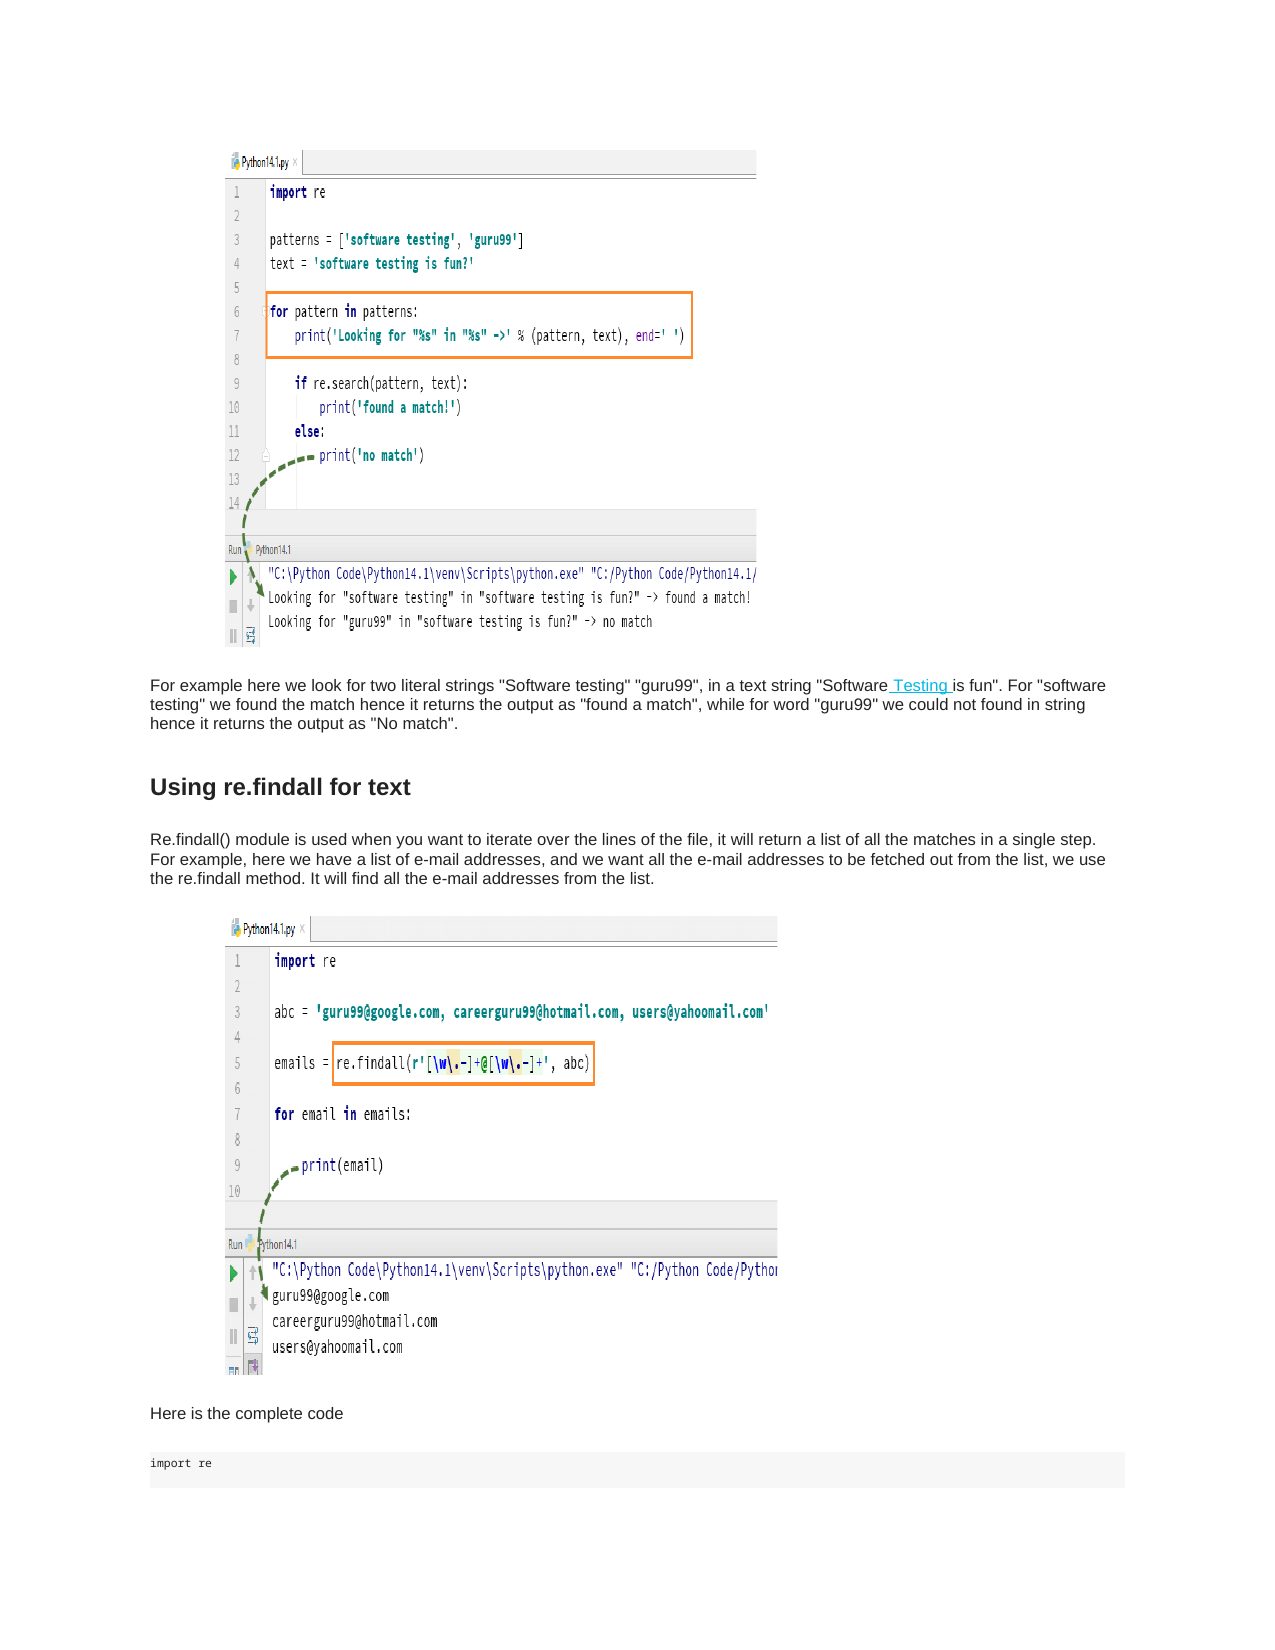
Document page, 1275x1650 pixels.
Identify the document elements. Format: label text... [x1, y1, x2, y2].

subtitle Using re.findall for text [150, 762, 1125, 801]
picture [225, 916, 778, 1375]
text import re [150, 1452, 1125, 1470]
text Here is the complete code [150, 1404, 1125, 1423]
picture [225, 150, 757, 647]
text Re.findall() module is used when you want to iterate over the lines of the file, it will return a list of all the matches in a single step. For example, here we have a list of e-mail addresses, and we want all the e-mail addresses to be fetched out from the list, we use the re.findall method. It will find all the e-mail addresses from the list. [150, 830, 1125, 888]
text For example here we look for two literal strings "Software testing" "guru99", in a text string "Software Testing is fun". For "software testing" we found the match hence it returns the output as "found a match", while for word "guru99" we could not found in string hence it returns the output as "No match". [150, 676, 1125, 733]
